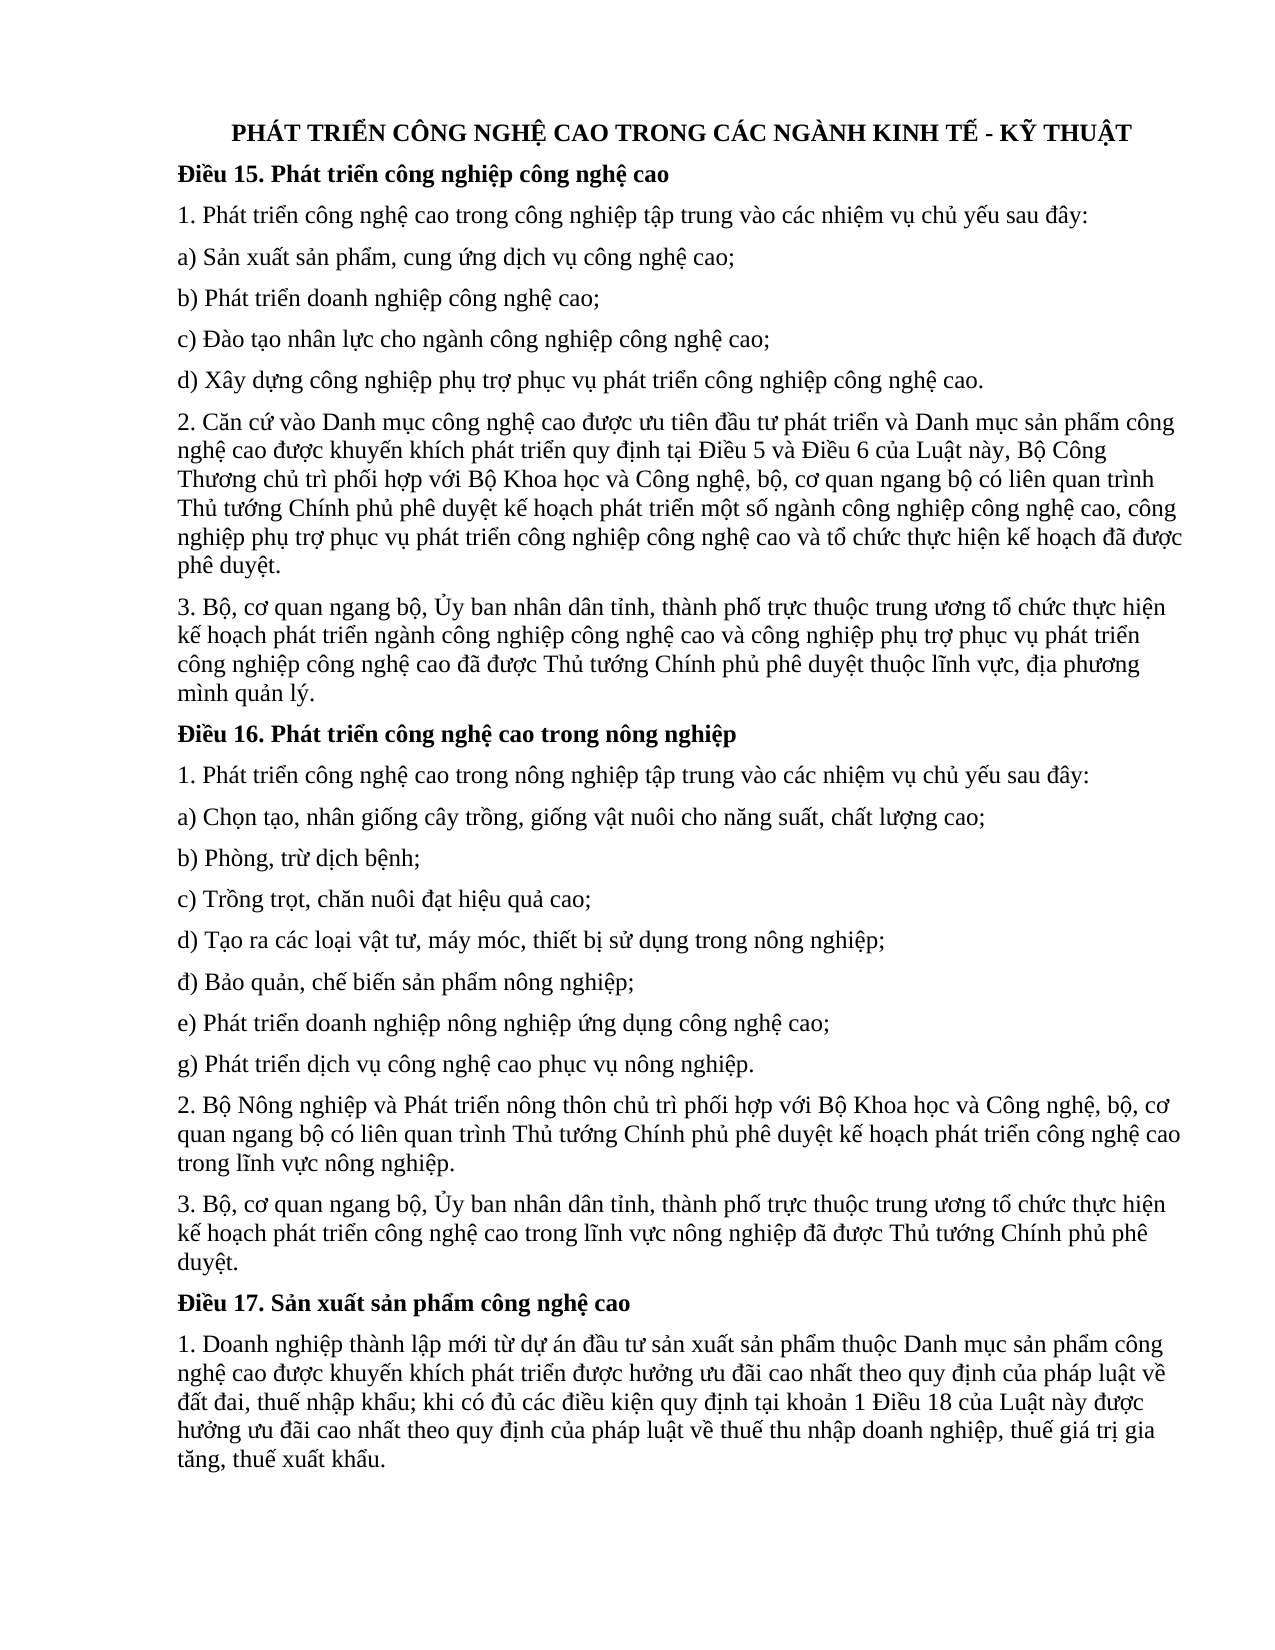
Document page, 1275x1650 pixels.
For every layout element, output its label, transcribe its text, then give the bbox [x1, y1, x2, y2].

text Điều 16. Phát triển công nghệ cao trong nông nghiệp [177, 719, 1186, 748]
text a) Sản xuất sản phẩm, cung ứng dịch vụ công nghệ cao; [177, 242, 1186, 271]
text PHÁT TRIỂN CÔNG NGHỆ CAO TRONG CÁC NGÀNH KINH TẾ - KỸ THUẬT [177, 118, 1186, 147]
text 2. Căn cứ vào Danh mục công nghệ cao được ưu tiên đầu tư phát triển và Danh mục sản phẩm công nghệ cao được khuyến khích phát triển quy định tại Điều 5 và Điều 6 của Luật này, Bộ Công Thương chủ trì phối hợp với Bộ Khoa học và Công nghệ, bộ, cơ quan ngang bộ có liên quan trình Thủ tướng Chính phủ phê duyệt kế hoạch phát triển một số ngành công nghiệp công nghệ cao, công nghiệp phụ trợ phục vụ phát triển công nghiệp công nghệ cao và tổ chức thực hiện kế hoạch đã được phê duyệt. [177, 407, 1186, 579]
text đ) Bảo quản, chế biến sản phẩm nông nghiệp; [177, 967, 1186, 996]
text d) Xây dựng công nghiệp phụ trợ phục vụ phát triển công nghiệp công nghệ cao. [177, 366, 1186, 394]
text 1. Doanh nghiệp thành lập mới từ dự án đầu tư sản xuất sản phẩm thuộc Danh mục sản phẩm công nghệ cao được khuyến khích phát triển được hưởng ưu đãi cao nhất theo quy định của pháp luật về đất đai, thuế nhập khẩu; khi có đủ các điều kiện quy định tại khoản 1 Điều 18 của Luật này được hưởng ưu đãi cao nhất theo quy định của pháp luật về thuế thu nhập doanh nghiệp, thuế giá trị gia tăng, thuế xuất khẩu. [177, 1329, 1186, 1473]
text 2. Bộ Nông nghiệp và Phát triển nông thôn chủ trì phối hợp với Bộ Khoa học và Công nghệ, bộ, cơ quan ngang bộ có liên quan trình Thủ tướng Chính phủ phê duyệt kế hoạch phát triển công nghệ cao trong lĩnh vực nông nghiệp. [177, 1091, 1186, 1177]
text e) Phát triển doanh nghiệp nông nghiệp ứng dụng công nghệ cao; [177, 1008, 1186, 1037]
text 1. Phát triển công nghệ cao trong công nghiệp tập trung vào các nhiệm vụ chủ yếu sau đây: [177, 201, 1186, 229]
text g) Phát triển dịch vụ công nghệ cao phục vụ nông nghiệp. [177, 1049, 1186, 1078]
text b) Phát triển doanh nghiệp công nghệ cao; [177, 283, 1186, 312]
text 3. Bộ, cơ quan ngang bộ, Ủy ban nhân dân tỉnh, thành phố trực thuộc trung ương tổ chức thực hiện kế hoạch phát triển ngành công nghiệp công nghệ cao và công nghiệp phụ trợ phục vụ phát triển công nghiệp công nghệ cao đã được Thủ tướng Chính phủ phê duyệt thuộc lĩnh vực, địa phương mình quản lý. [177, 592, 1186, 707]
text c) Đào tạo nhân lực cho ngành công nghiệp công nghệ cao; [177, 324, 1186, 353]
text b) Phòng, trừ dịch bệnh; [177, 843, 1186, 872]
text d) Tạo ra các loại vật tư, máy móc, thiết bị sử dụng trong nông nghiệp; [177, 926, 1186, 954]
text a) Chọn tạo, nhân giống cây trồng, giống vật nuôi cho năng suất, chất lượng cao; [177, 802, 1186, 831]
text Điều 17. Sản xuất sản phẩm công nghệ cao [177, 1288, 1186, 1317]
text 3. Bộ, cơ quan ngang bộ, Ủy ban nhân dân tỉnh, thành phố trực thuộc trung ương tổ chức thực hiện kế hoạch phát triển công nghệ cao trong lĩnh vực nông nghiệp đã được Thủ tướng Chính phủ phê duyệt. [177, 1189, 1186, 1276]
text 1. Phát triển công nghệ cao trong nông nghiệp tập trung vào các nhiệm vụ chủ yếu sau đây: [177, 761, 1186, 789]
text c) Trồng trọt, chăn nuôi đạt hiệu quả cao; [177, 884, 1186, 913]
text Điều 15. Phát triển công nghiệp công nghệ cao [177, 159, 1186, 188]
